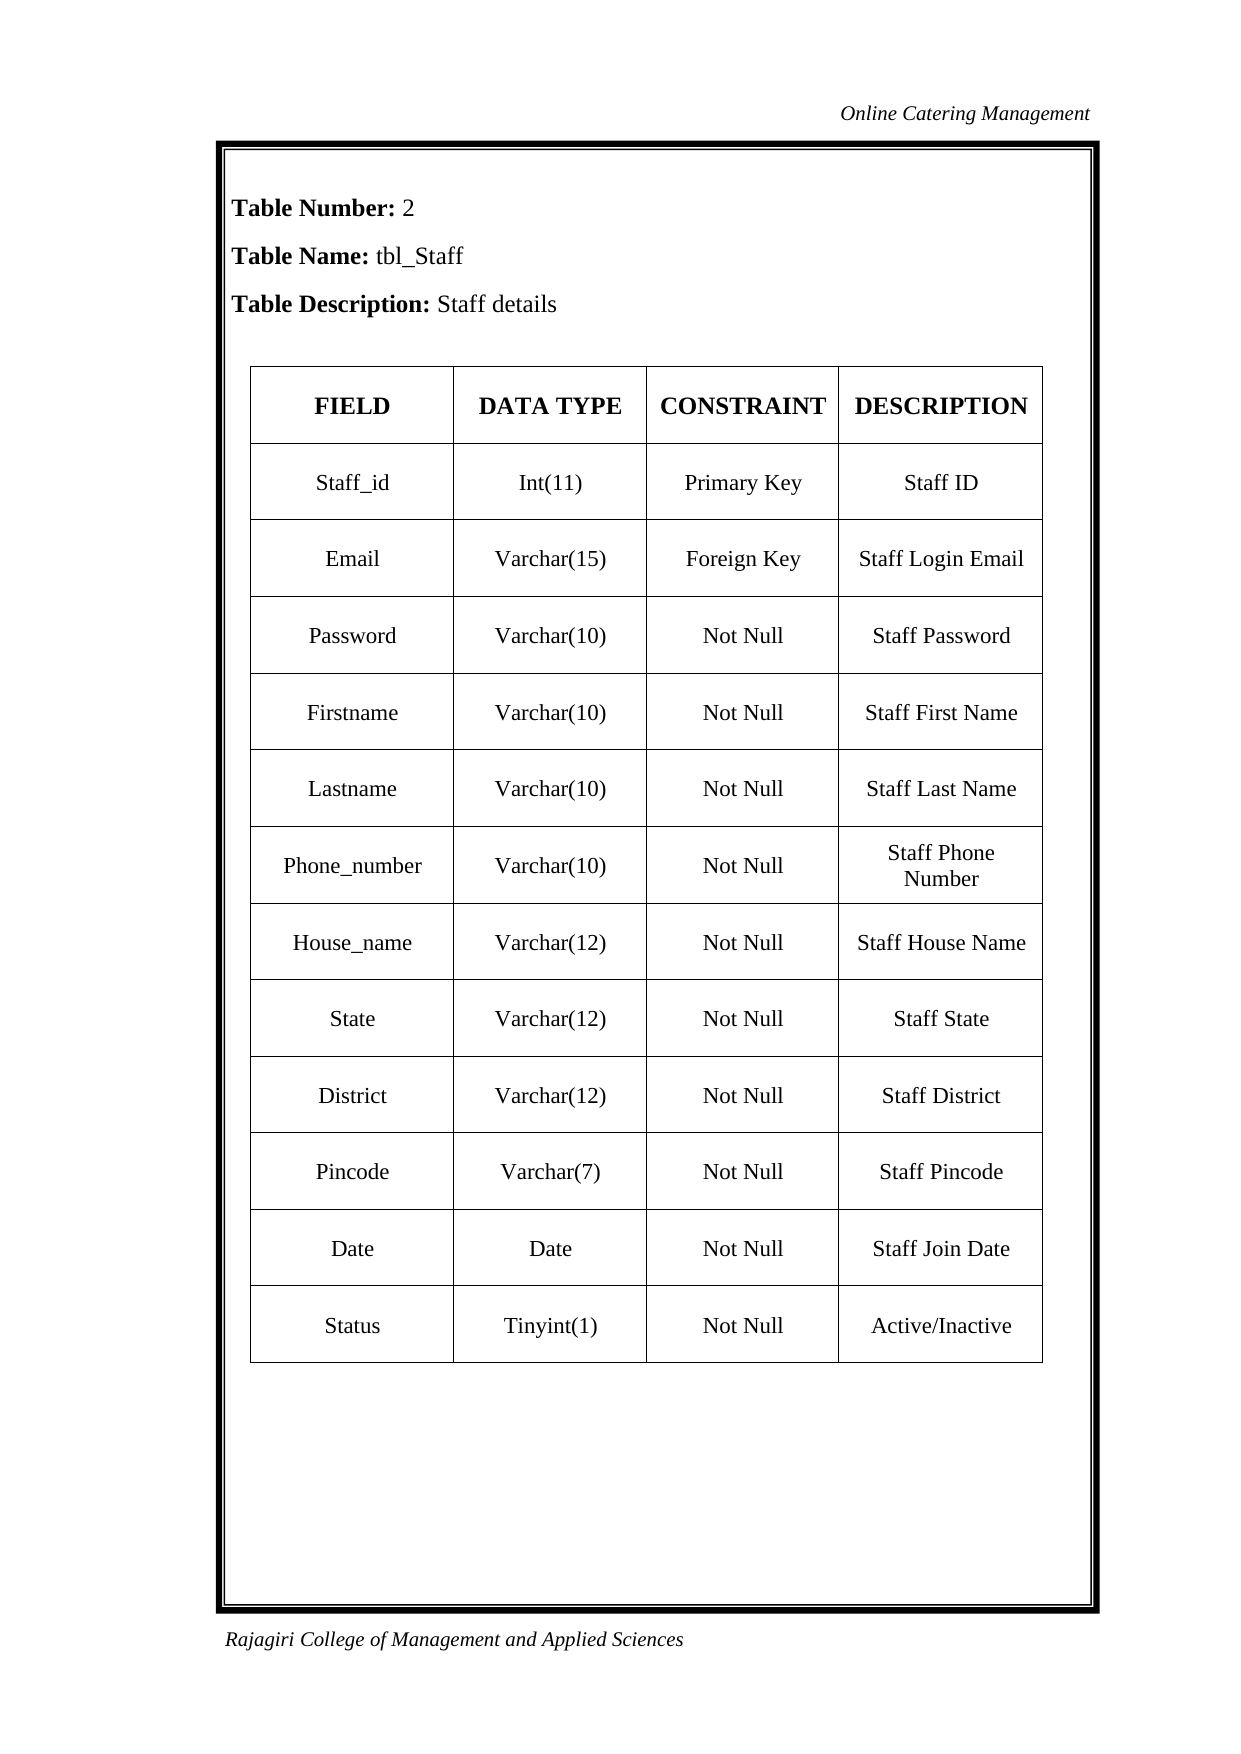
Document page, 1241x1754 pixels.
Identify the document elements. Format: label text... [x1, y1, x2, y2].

table_cell Not Null [647, 597, 838, 672]
table_cell Foreign Key [647, 520, 838, 596]
table_cell Firstname [251, 674, 453, 749]
table_cell Varchar(12) [454, 980, 646, 1056]
table_cell Email [251, 520, 453, 596]
table_cell Staff ID [839, 444, 1042, 519]
table_cell District [251, 1057, 453, 1132]
table_cell Not Null [647, 674, 838, 749]
table_header DESCRIPTION [839, 367, 1042, 443]
table_cell Password [251, 597, 453, 672]
table_cell Not Null [647, 1210, 838, 1285]
table_header DATA TYPE [454, 367, 646, 443]
table_cell House_name [251, 904, 453, 979]
table_cell Varchar(12) [454, 904, 646, 979]
table_cell Int(11) [454, 444, 646, 519]
table_cell Varchar(10) [454, 750, 646, 826]
table_cell Status [251, 1286, 453, 1362]
table_cell Pincode [251, 1133, 453, 1209]
table_cell Tinyint(1) [454, 1286, 646, 1362]
table_cell Primary Key [647, 444, 838, 519]
table_cell Not Null [647, 904, 838, 979]
text Table Description: Staff details [231, 289, 1086, 317]
table_cell Staff Join Date [839, 1210, 1042, 1285]
table_cell Varchar(10) [454, 827, 646, 902]
subtitle Table Number: 2 [231, 193, 1086, 222]
table_cell Varchar(10) [454, 597, 646, 672]
table_cell Date [454, 1210, 646, 1285]
table_cell Staff Pincode [839, 1133, 1042, 1209]
table_cell Varchar(12) [454, 1057, 646, 1132]
table_cell Date [251, 1210, 453, 1285]
table_cell Not Null [647, 980, 838, 1056]
table_cell Not Null [647, 1057, 838, 1132]
table_header FIELD [251, 367, 453, 443]
table_cell Staff Login Email [839, 520, 1042, 596]
table_cell Not Null [647, 827, 838, 902]
table_cell Staff_id [251, 444, 453, 519]
table_cell Varchar(10) [454, 674, 646, 749]
table_cell Active/Inactive [839, 1286, 1042, 1362]
table_cell Staff Phone Number [839, 827, 1042, 902]
table_cell Staff Password [839, 597, 1042, 672]
table_cell Staff State [839, 980, 1042, 1056]
table_cell Phone_number [251, 827, 453, 902]
table_cell Not Null [647, 1286, 838, 1362]
table_cell Lastname [251, 750, 453, 826]
table_cell Varchar(7) [454, 1133, 646, 1209]
table_cell Not Null [647, 1133, 838, 1209]
table_cell State [251, 980, 453, 1056]
table_header CONSTRAINT [647, 367, 838, 443]
table_cell Not Null [647, 750, 838, 826]
table_cell Staff Last Name [839, 750, 1042, 826]
table_cell Varchar(15) [454, 520, 646, 596]
table_cell Staff District [839, 1057, 1042, 1132]
table_cell Staff First Name [839, 674, 1042, 749]
text Table Name: tbl_Staff [231, 241, 1086, 270]
table_cell Staff House Name [839, 904, 1042, 979]
